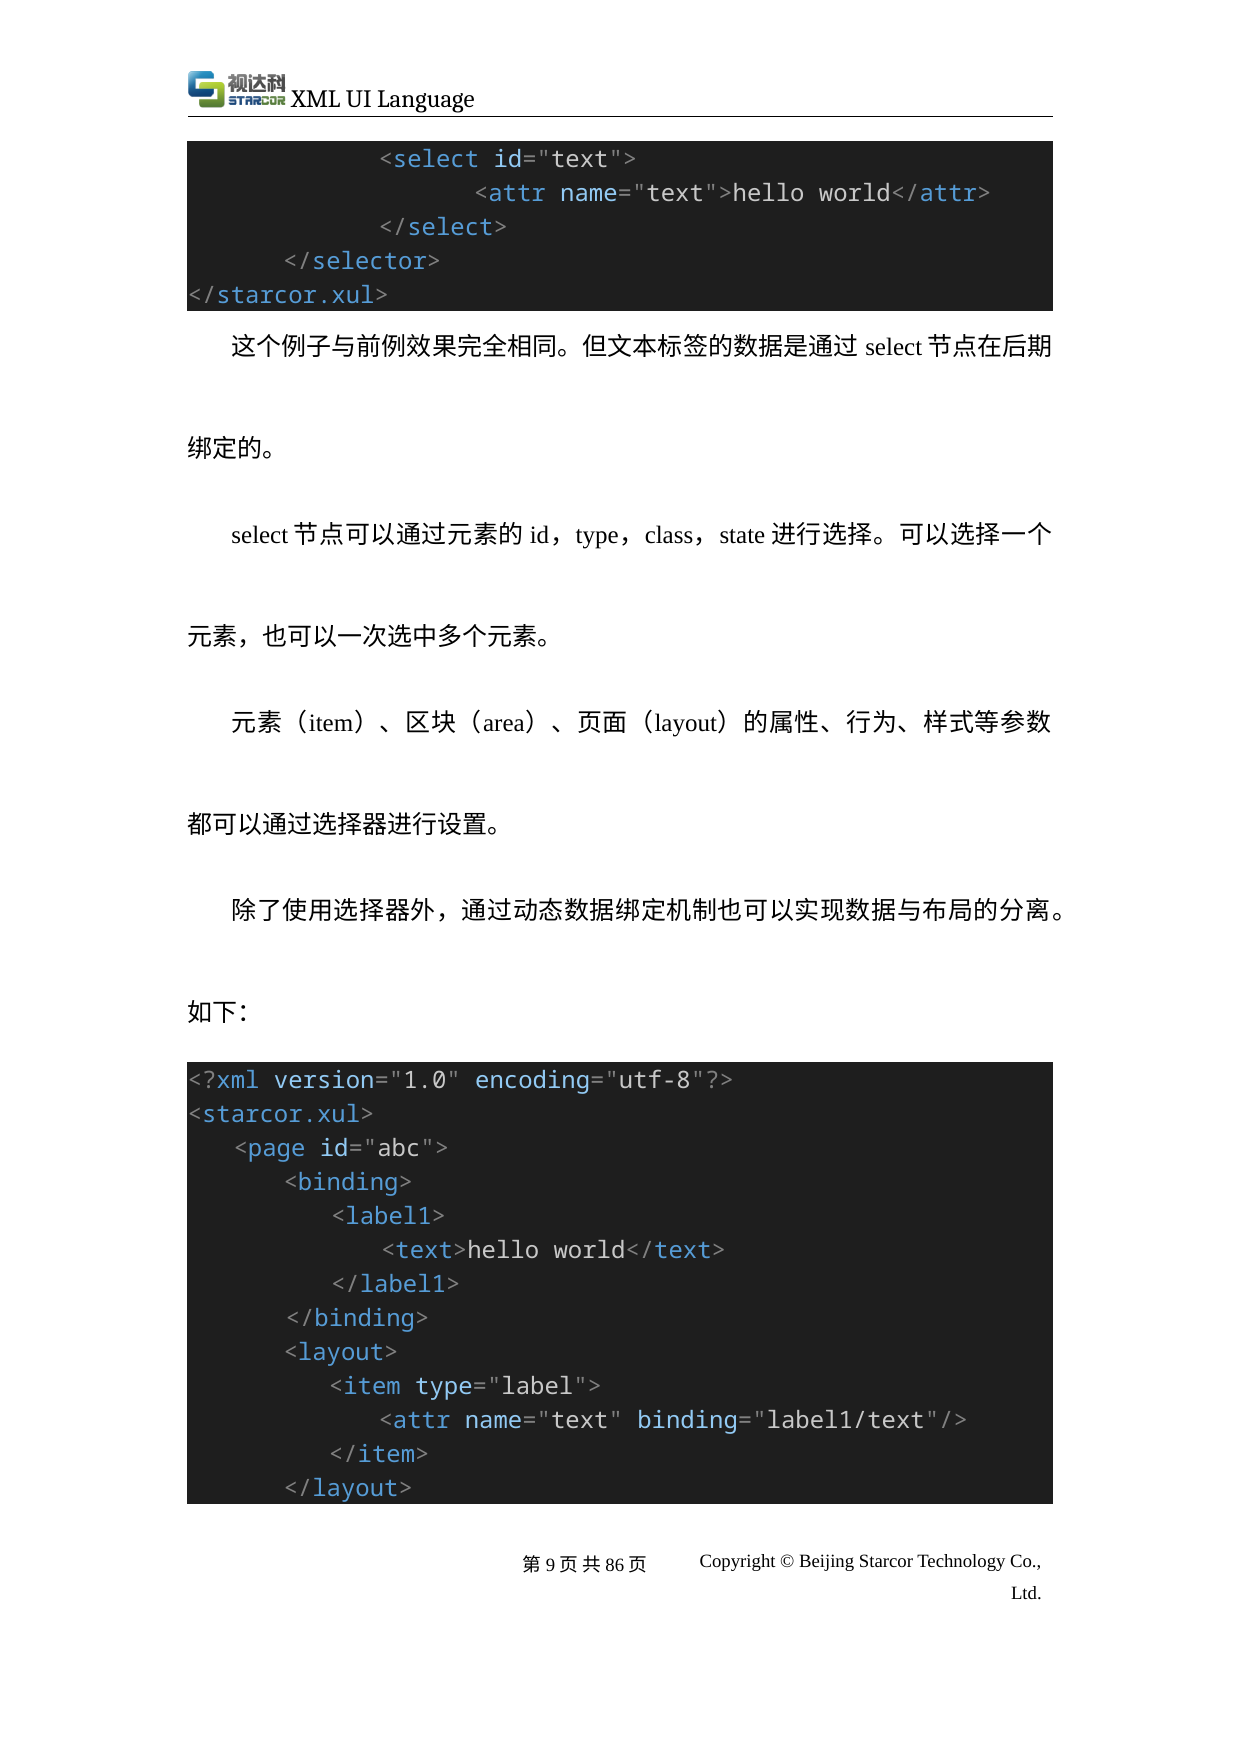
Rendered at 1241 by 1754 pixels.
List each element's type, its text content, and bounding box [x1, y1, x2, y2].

text 除了使用选择器外，通过动态数据绑定机制也可以实现数据与布局的分离。如下： [187, 874, 1053, 1044]
text </binding> [187, 1300, 1053, 1334]
text select节点可以通过元素的id，type，class，state进行选择。可以选择一个元素，也可以一次选中多个元素。 [187, 499, 1053, 668]
text 这个例子与前例效果完全相同。但文本标签的数据是通过select节点在后期绑定的。 [187, 311, 1053, 481]
text <layout> [187, 1334, 1053, 1368]
text 元素（item）、区块（area）、页面（layout）的属性、行为、样式等参数都可以通过选择器进行设置。 [187, 687, 1053, 856]
text <page id="abc"> [187, 1130, 1053, 1164]
text </starcor.xul> [187, 277, 1053, 311]
text </item> [187, 1436, 1053, 1470]
text <select id="text"> [187, 141, 1053, 175]
text <item type="label"> [187, 1368, 1053, 1402]
text </selector> [187, 243, 1053, 277]
text <binding> [187, 1164, 1053, 1198]
text </select> [187, 209, 1053, 243]
text <attr name="text">hello world</attr> [187, 175, 1053, 209]
text <attr name="text" binding="label1/text"/> [187, 1402, 1053, 1436]
text <?xml version="1.0" encoding="utf-8"?> [187, 1062, 1053, 1096]
text <label1> [187, 1198, 1053, 1232]
text </layout> [187, 1470, 1053, 1504]
text <starcor.xul> [187, 1096, 1053, 1130]
text <text>hello world</text> [187, 1232, 1053, 1266]
picture [187, 70, 286, 108]
text </label1> [187, 1266, 1053, 1300]
